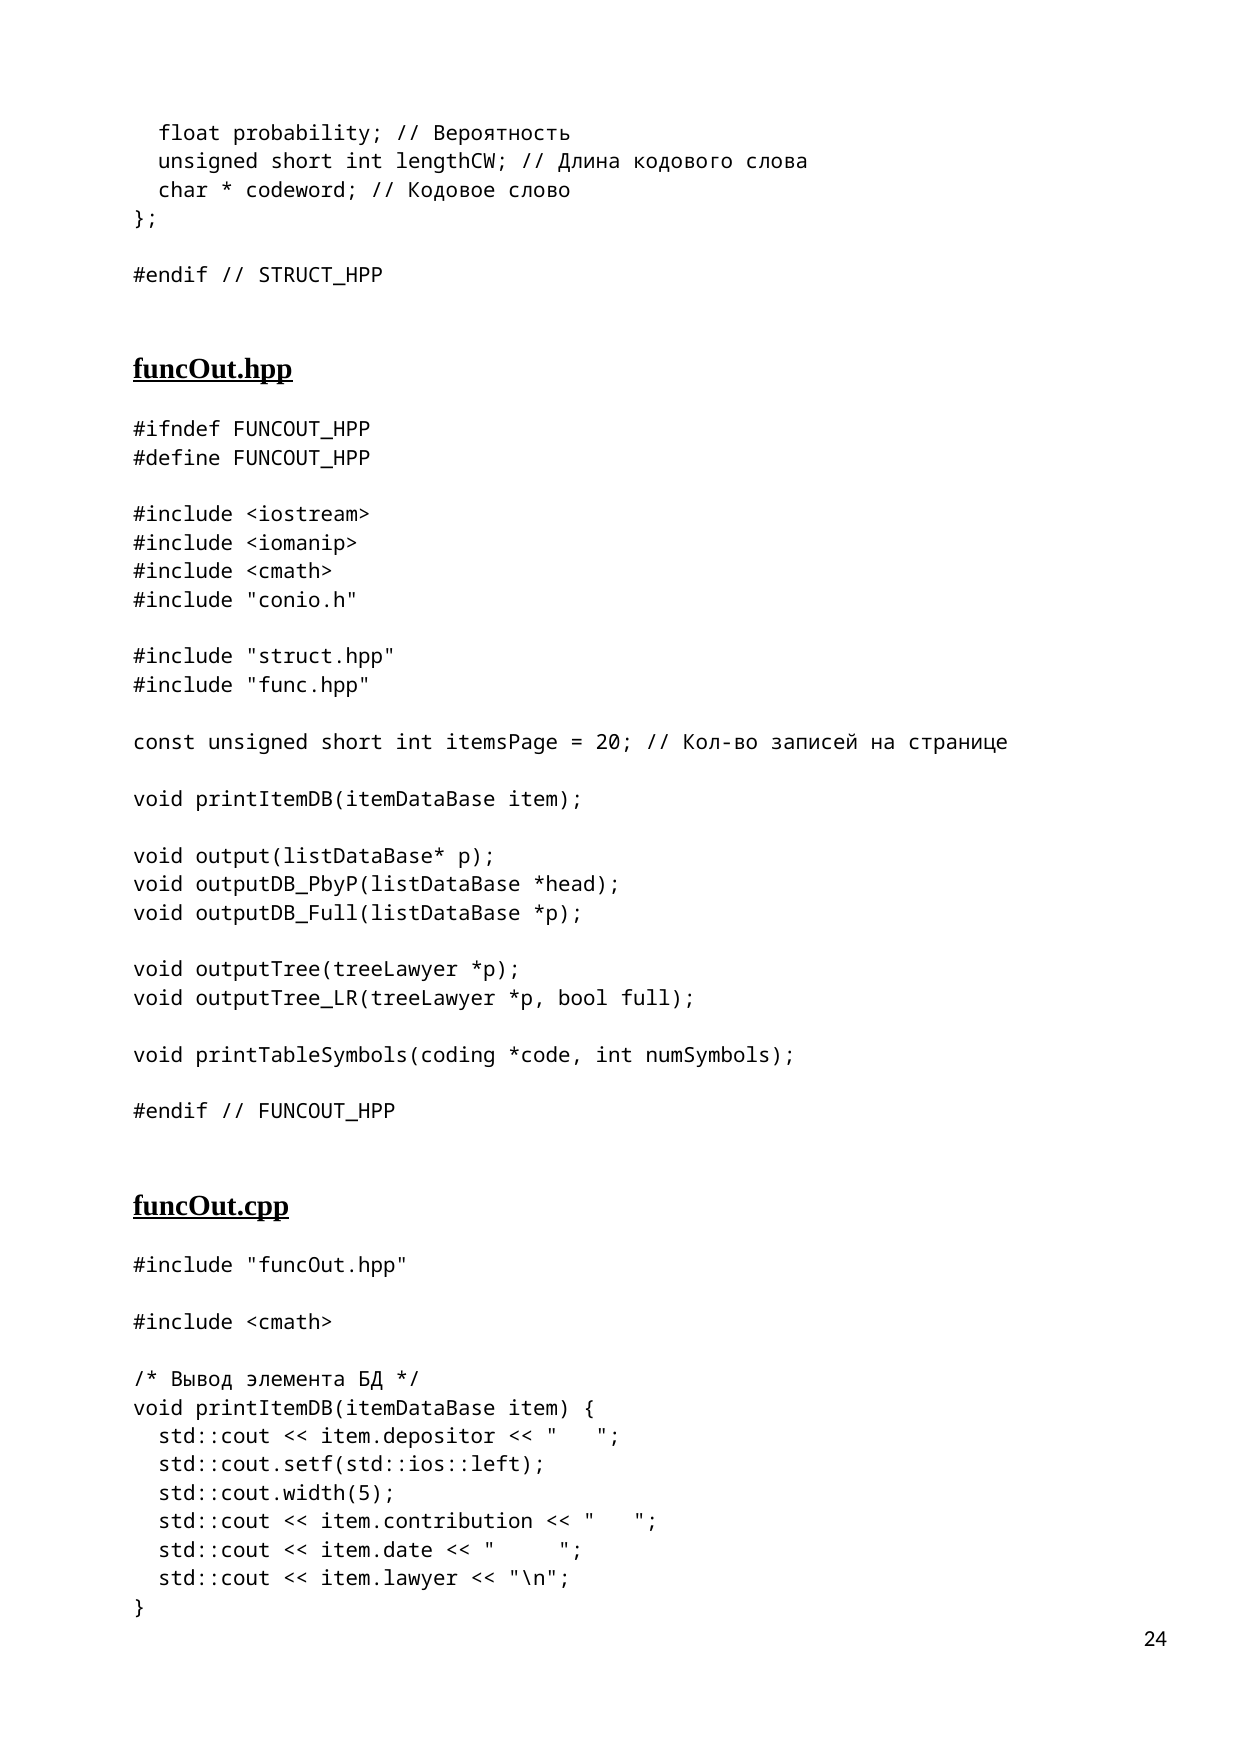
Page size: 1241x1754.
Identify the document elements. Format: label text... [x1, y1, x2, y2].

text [133, 1251, 1167, 1620]
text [133, 118, 1167, 289]
text #ifndef FUNCOUT_HPP #define FUNCOUT_HPP #include <iostream> #include <iomanip> #include <cmath> #include "conio.h" #include "struct.hpp" #include "func.hpp" const unsigned short int itemsPage = 20; // Кол-во записей на странице void printItemDB(itemDataBase item); void output(listDataBase* p); void outputDB_PbyP(listDataBase *head); void outputDB_Full(listDataBase *p); void outputTree(treeLawyer *p); void outputTree_LR(treeLawyer *p, bool full); void printTableSymbols(coding *code, int numSymbols); #endif // FUNCOUT_HPP [133, 414, 1167, 1125]
text funcOut.hpp [133, 351, 1167, 385]
text funcOut.cpp [133, 1188, 1167, 1221]
